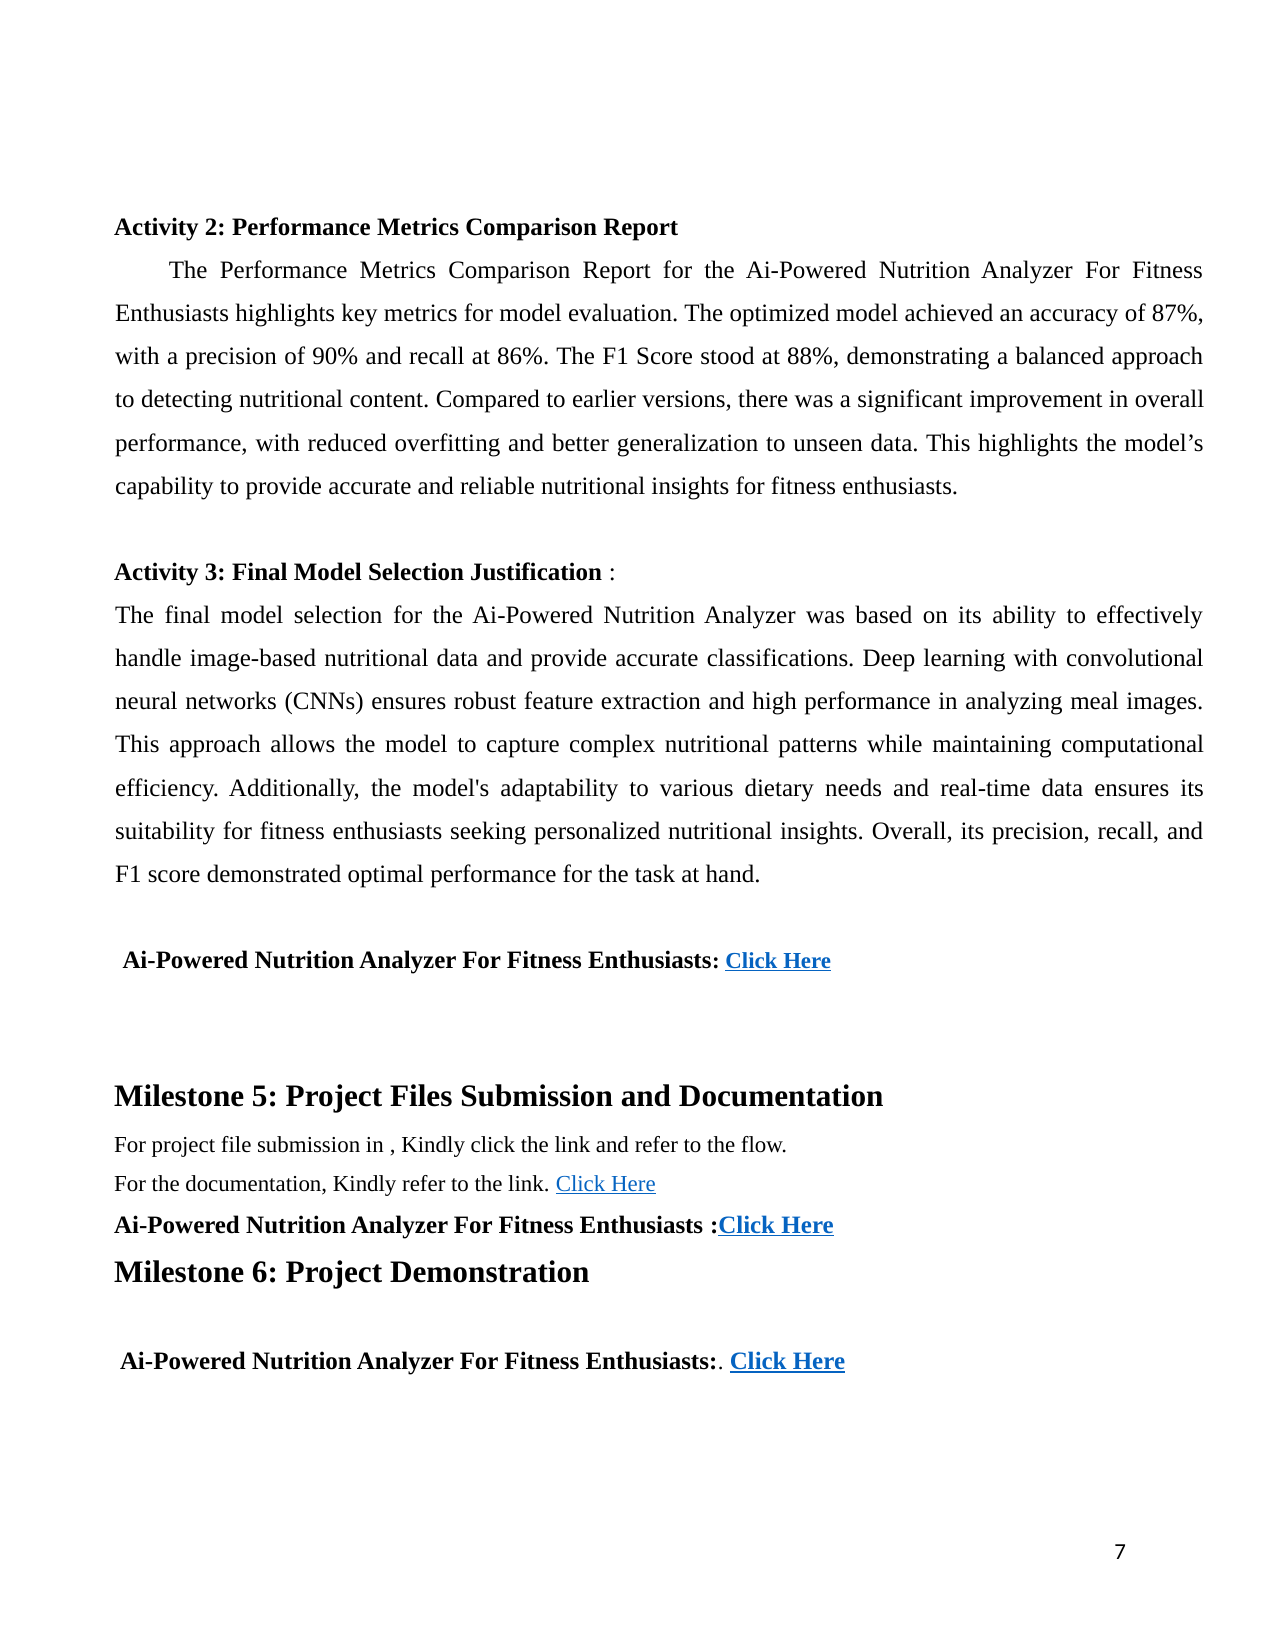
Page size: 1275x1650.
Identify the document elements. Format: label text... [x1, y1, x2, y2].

text Activity 3: Final Model Selection Justification : [114, 557, 1205, 586]
text Ai-Powered Nutrition Analyzer For Fitness Enthusiasts: Click Here [115, 945, 1205, 974]
text For the documentation, Kindly refer to the link. Click Here [114, 1170, 1205, 1197]
text Ai-Powered Nutrition Analyzer For Fitness Enthusiasts :Click Here [114, 1210, 1205, 1238]
text For project file submission in , Kindly click the link and refer to the flow. [114, 1131, 1205, 1157]
text Ai-Powered Nutrition Analyzer For Fitness Enthusiasts:. Click Here [114, 1346, 1205, 1375]
text The final model selection for the Ai-Powered Nutrition Analyzer was based on its ability to effectively handle image-based nutritional data and provide accurate classifications. Deep learning with convolutional neural networks (CNNs) ensures robust feature extraction and high performance in analyzing meal images. This approach allows the model to capture complex nutritional patterns while maintaining computational efficiency. Additionally, the model's adaptability to various dietary needs and real-time data ensures its suitability for fitness enthusiasts seeking personalized nutritional insights. Overall, its precision, recall, and F1 score demonstrated optimal performance for the task at hand. [115, 600, 1205, 888]
subtitle Milestone 6: Project Demonstration [114, 1253, 1149, 1289]
text The Performance Metrics Comparison Report for the Ai-Powered Nutrition Analyzer For Fitness Enthusiasts highlights key metrics for model evaluation. The optimized model achieved an accuracy of 87%, with a precision of 90% and recall at 86%. The F1 Score stood at 88%, demonstrating a balanced approach to detecting nutritional content. Compared to earlier versions, there was a significant improvement in overall performance, with reduced overfitting and better generalization to unseen data. This highlights the model’s capability to provide accurate and reliable nutritional insights for fitness enthusiasts. [71, 255, 1205, 499]
subtitle Milestone 5: Project Files Submission and Documentation [114, 1077, 1149, 1113]
subtitle Activity 2: Performance Metrics Comparison Report [114, 212, 1149, 241]
